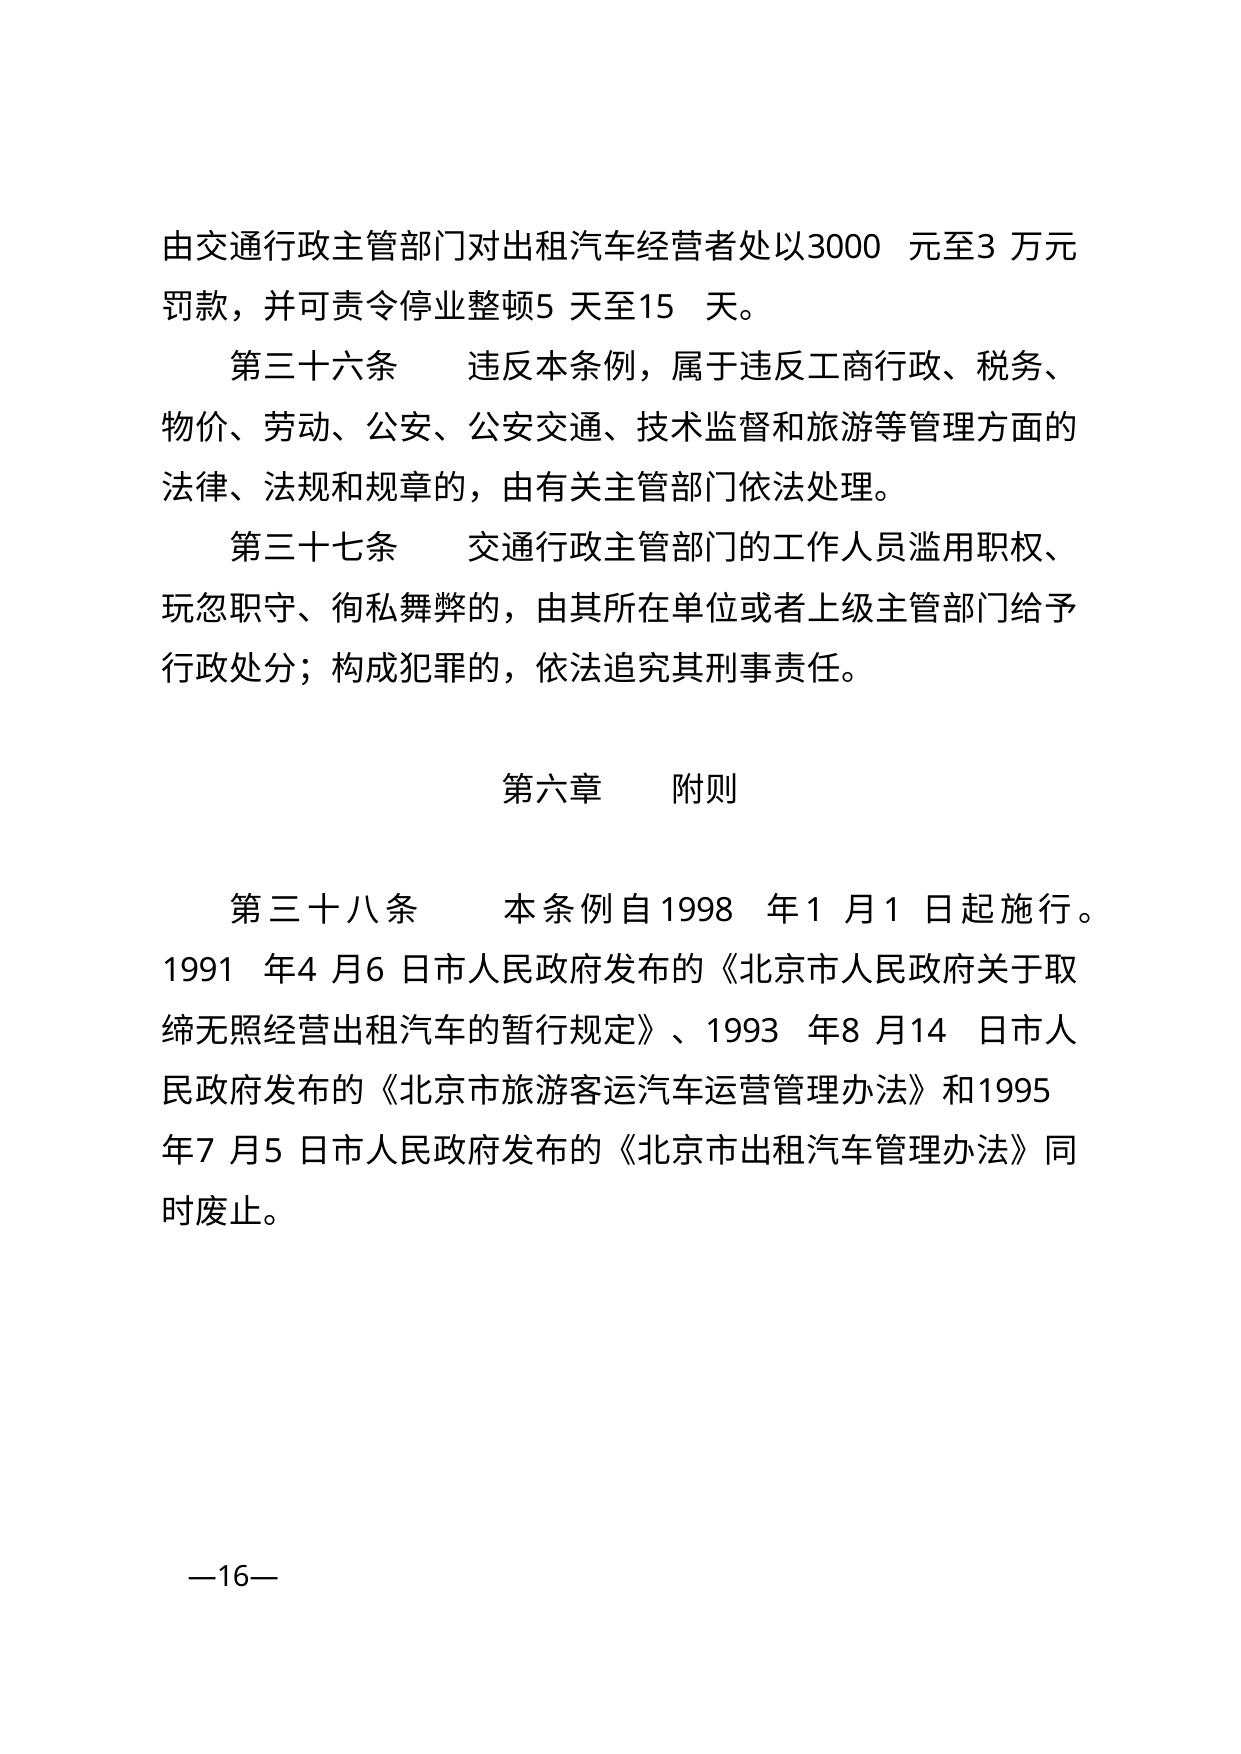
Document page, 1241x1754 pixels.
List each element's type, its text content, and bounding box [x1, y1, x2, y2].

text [162, 213, 1078, 334]
text 第六章 附则 [162, 756, 1078, 817]
text 第三十八条 本条例自1998年1月1日起施行。1991年4月6日市人民政府发布的《北京市人民政府关于取缔无照经营出租汽车的暂行规定》、1993年8月14日市人民政府发布的《北京市旅游客运汽车运营管理办法》和1995年7月5日市人民政府发布的《北京市出租汽车管理办法》同时废止。 [162, 877, 1078, 1239]
text 第三十七条 交通行政主管部门的工作人员滥用职权、玩忽职守、徇私舞弊的，由其所在单位或者上级主管部门给予行政处分；构成犯罪的，依法追究其刑事责任。 [162, 515, 1078, 696]
text 第三十六条 违反本条例，属于违反工商行政、税务、物价、劳动、公安、公安交通、技术监督和旅游等管理方面的法律、法规和规章的，由有关主管部门依法处理。 [162, 334, 1078, 515]
